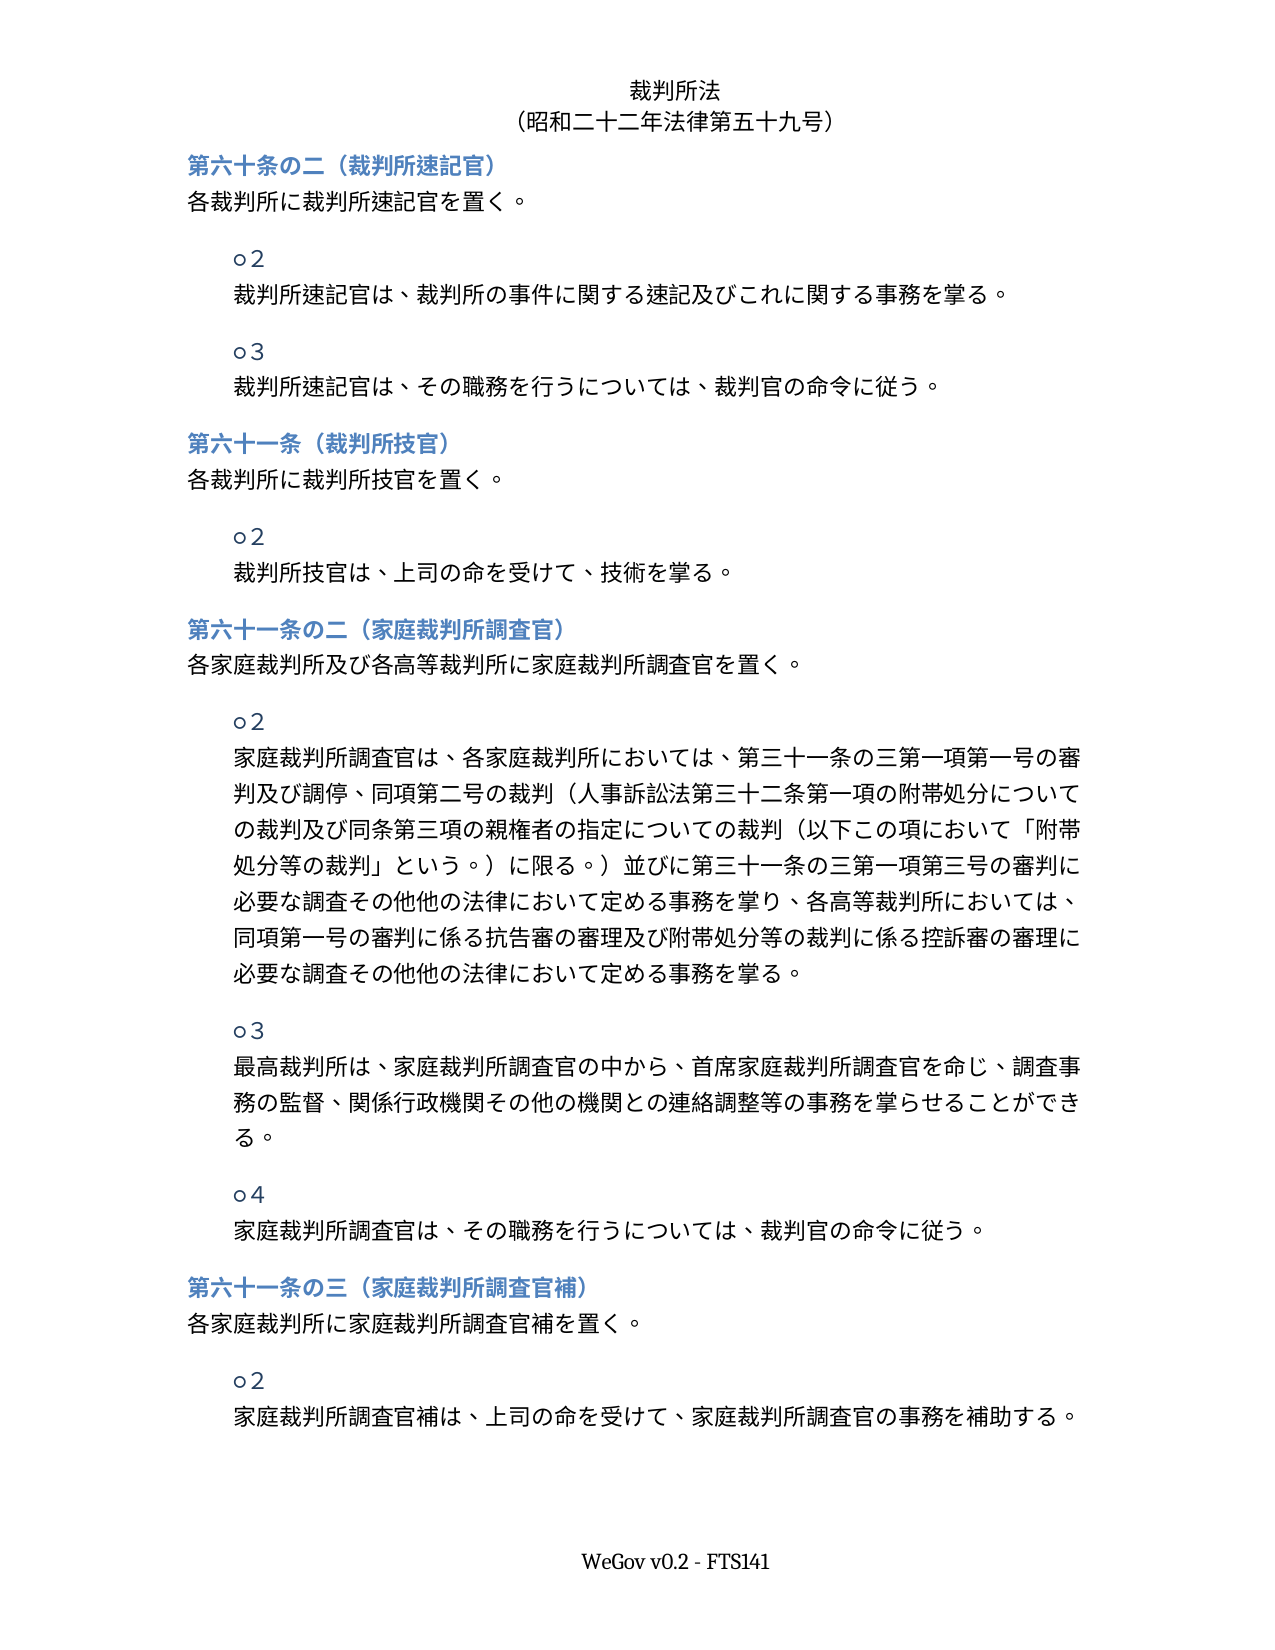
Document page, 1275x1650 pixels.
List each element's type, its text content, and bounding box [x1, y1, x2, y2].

subtitle 第六十一条（裁判所技官） [187, 428, 1087, 459]
text 各家庭裁判所及び各高等裁判所に家庭裁判所調査官を置く。 [187, 649, 1087, 681]
subtitle ○４ [233, 1179, 1087, 1210]
subtitle ○２ [233, 706, 1087, 737]
subtitle ○２ [233, 1364, 1087, 1396]
subtitle 第六十一条の二（家庭裁判所調査官） [187, 613, 1087, 645]
text 各家庭裁判所に家庭裁判所調査官補を置く。 [187, 1308, 1087, 1339]
subtitle ○３ [233, 335, 1087, 367]
text 各裁判所に裁判所速記官を置く。 [187, 186, 1087, 217]
text 各裁判所に裁判所技官を置く。 [187, 464, 1087, 495]
text 家庭裁判所調査官は、各家庭裁判所においては、第三十一条の三第一項第一号の審判及び調停、同項第二号の裁判（人事訴訟法第三十二条第一項の附帯処分についての裁判及び同条第三項の親権者の指定についての裁判（以下この項において「附帯処分等の裁判」という。）に限る。）並びに第三十一条の三第一項第三号の審判に必要な調査その他他の法律において定める事務を掌り、各高等裁判所においては、同項第一号の審判に係る抗告審の審理及び附帯処分等の裁判に係る控訴審の審理に必要な調査その他他の法律において定める事務を掌る。 [233, 742, 1087, 989]
text 家庭裁判所調査官は、その職務を行うについては、裁判官の命令に従う。 [233, 1215, 1087, 1246]
text 裁判所速記官は、裁判所の事件に関する速記及びこれに関する事務を掌る。 [233, 279, 1087, 310]
subtitle ○２ [233, 243, 1087, 274]
subtitle 第六十条の二（裁判所速記官） [187, 150, 1087, 181]
text 裁判所技官は、上司の命を受けて、技術を掌る。 [233, 557, 1087, 588]
text 家庭裁判所調査官補は、上司の命を受けて、家庭裁判所調査官の事務を補助する。 [233, 1401, 1087, 1432]
subtitle ○３ [233, 1014, 1087, 1046]
subtitle 第六十一条の三（家庭裁判所調査官補） [187, 1272, 1087, 1303]
text 最高裁判所は、家庭裁判所調査官の中から、首席家庭裁判所調査官を命じ、調査事務の監督、関係行政機関その他の機関との連絡調整等の事務を掌らせることができる。 [233, 1051, 1087, 1154]
text 裁判所速記官は、その職務を行うについては、裁判官の命令に従う。 [233, 371, 1087, 403]
subtitle ○２ [233, 521, 1087, 552]
